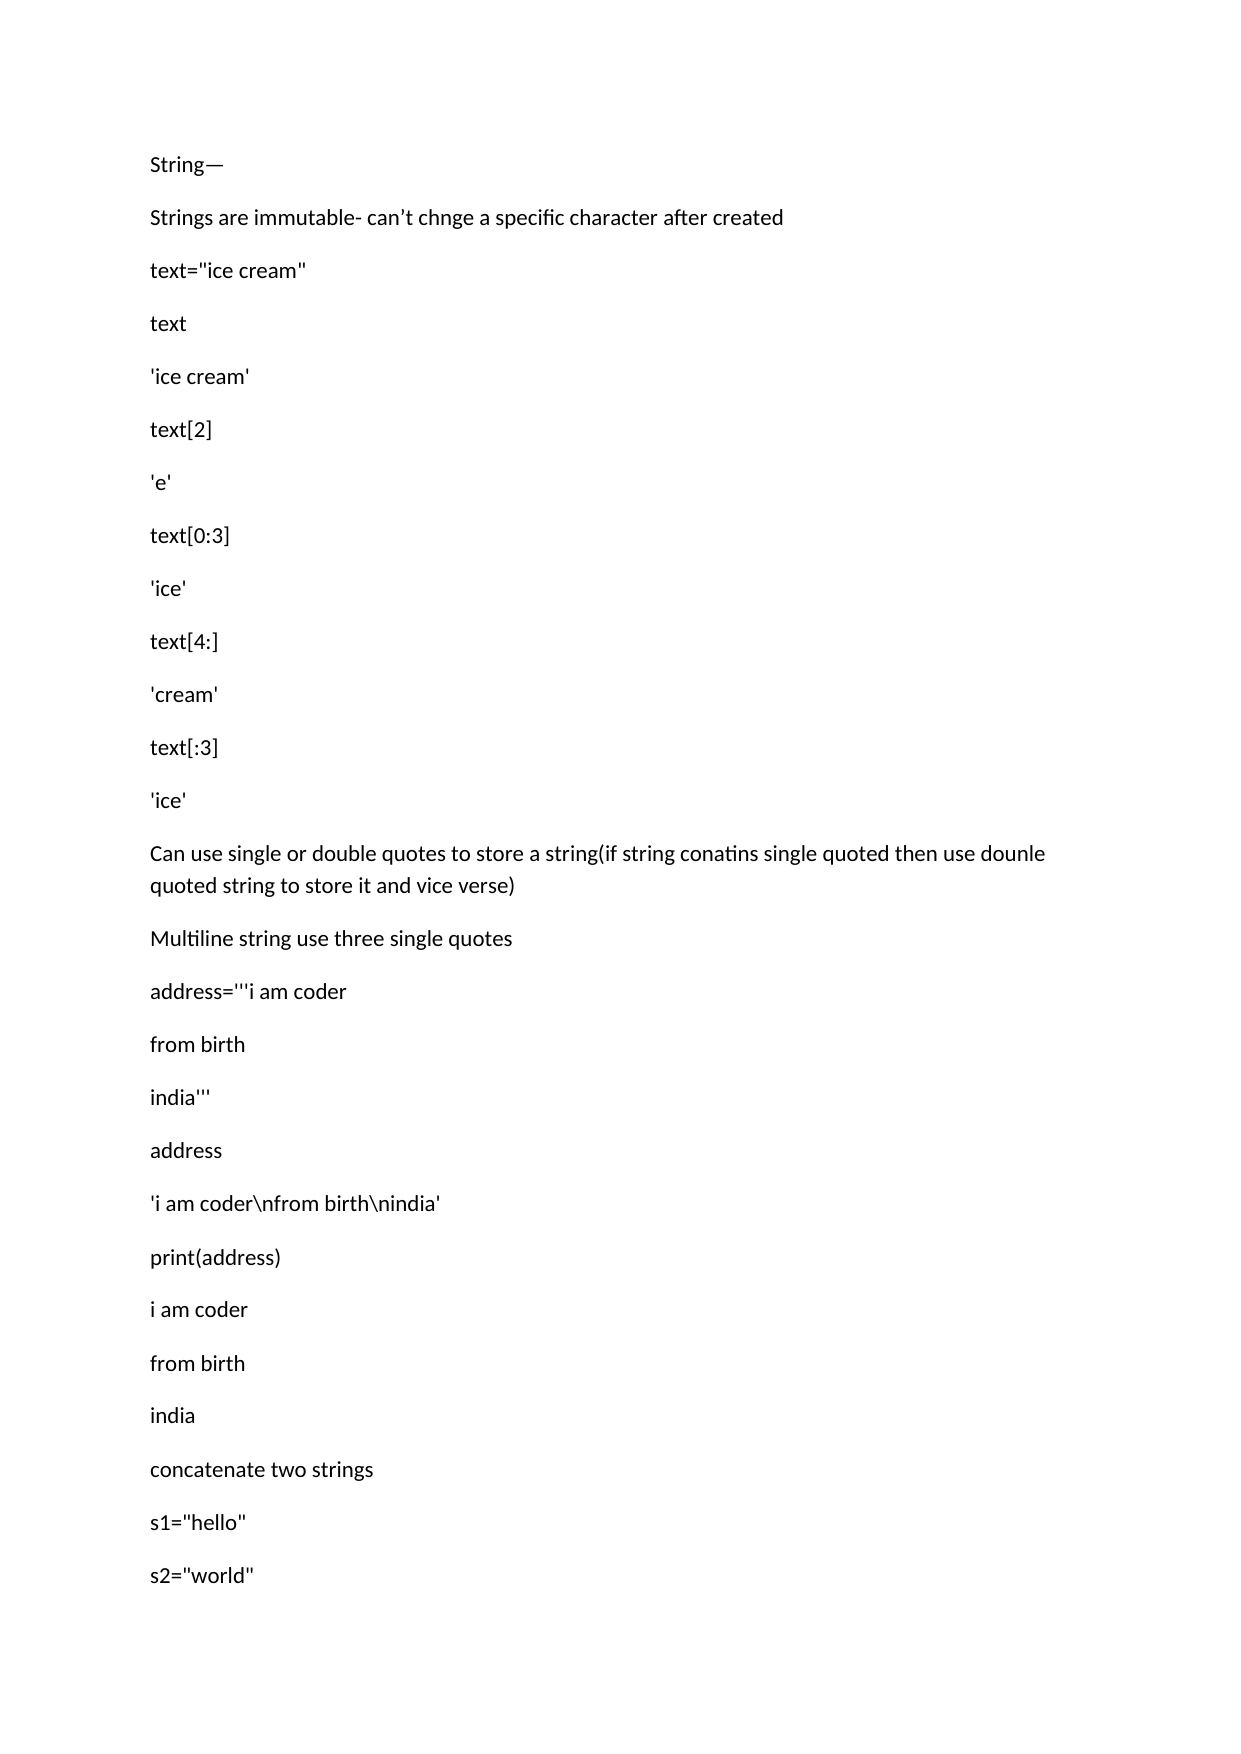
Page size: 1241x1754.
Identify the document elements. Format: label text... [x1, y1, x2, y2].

text String— [150, 150, 1090, 178]
text text [150, 309, 1090, 337]
text i am coder [150, 1296, 1090, 1324]
text india [150, 1402, 1090, 1430]
text from birth [150, 1349, 1090, 1377]
text s1="hello" [150, 1508, 1090, 1536]
text 'ice' [150, 574, 1090, 602]
text Strings are immutable- can’t chnge a specific character after created [150, 203, 1090, 231]
text 'ice cream' [150, 362, 1090, 390]
text 'i am coder\nfrom birth\nindia' [150, 1189, 1090, 1218]
text text="ice cream" [150, 256, 1090, 284]
text s2="world" [150, 1561, 1090, 1589]
text 'ice' [150, 786, 1090, 814]
text address='''i am coder [150, 977, 1090, 1006]
text text[4:] [150, 627, 1090, 655]
text 'cream' [150, 680, 1090, 708]
text Multiline string use three single quotes [150, 924, 1090, 952]
text 'e' [150, 468, 1090, 496]
text text[:3] [150, 733, 1090, 761]
text text[2] [150, 415, 1090, 443]
text concatenate two strings [150, 1455, 1090, 1483]
text Can use single or double quotes to store a string(if string conatins single quoted then use dounle quoted string to store it and vice verse) [150, 839, 1090, 899]
text print(address) [150, 1243, 1090, 1271]
text text[0:3] [150, 521, 1090, 549]
text india''' [150, 1083, 1090, 1112]
text from birth [150, 1031, 1090, 1058]
text address [150, 1137, 1090, 1164]
